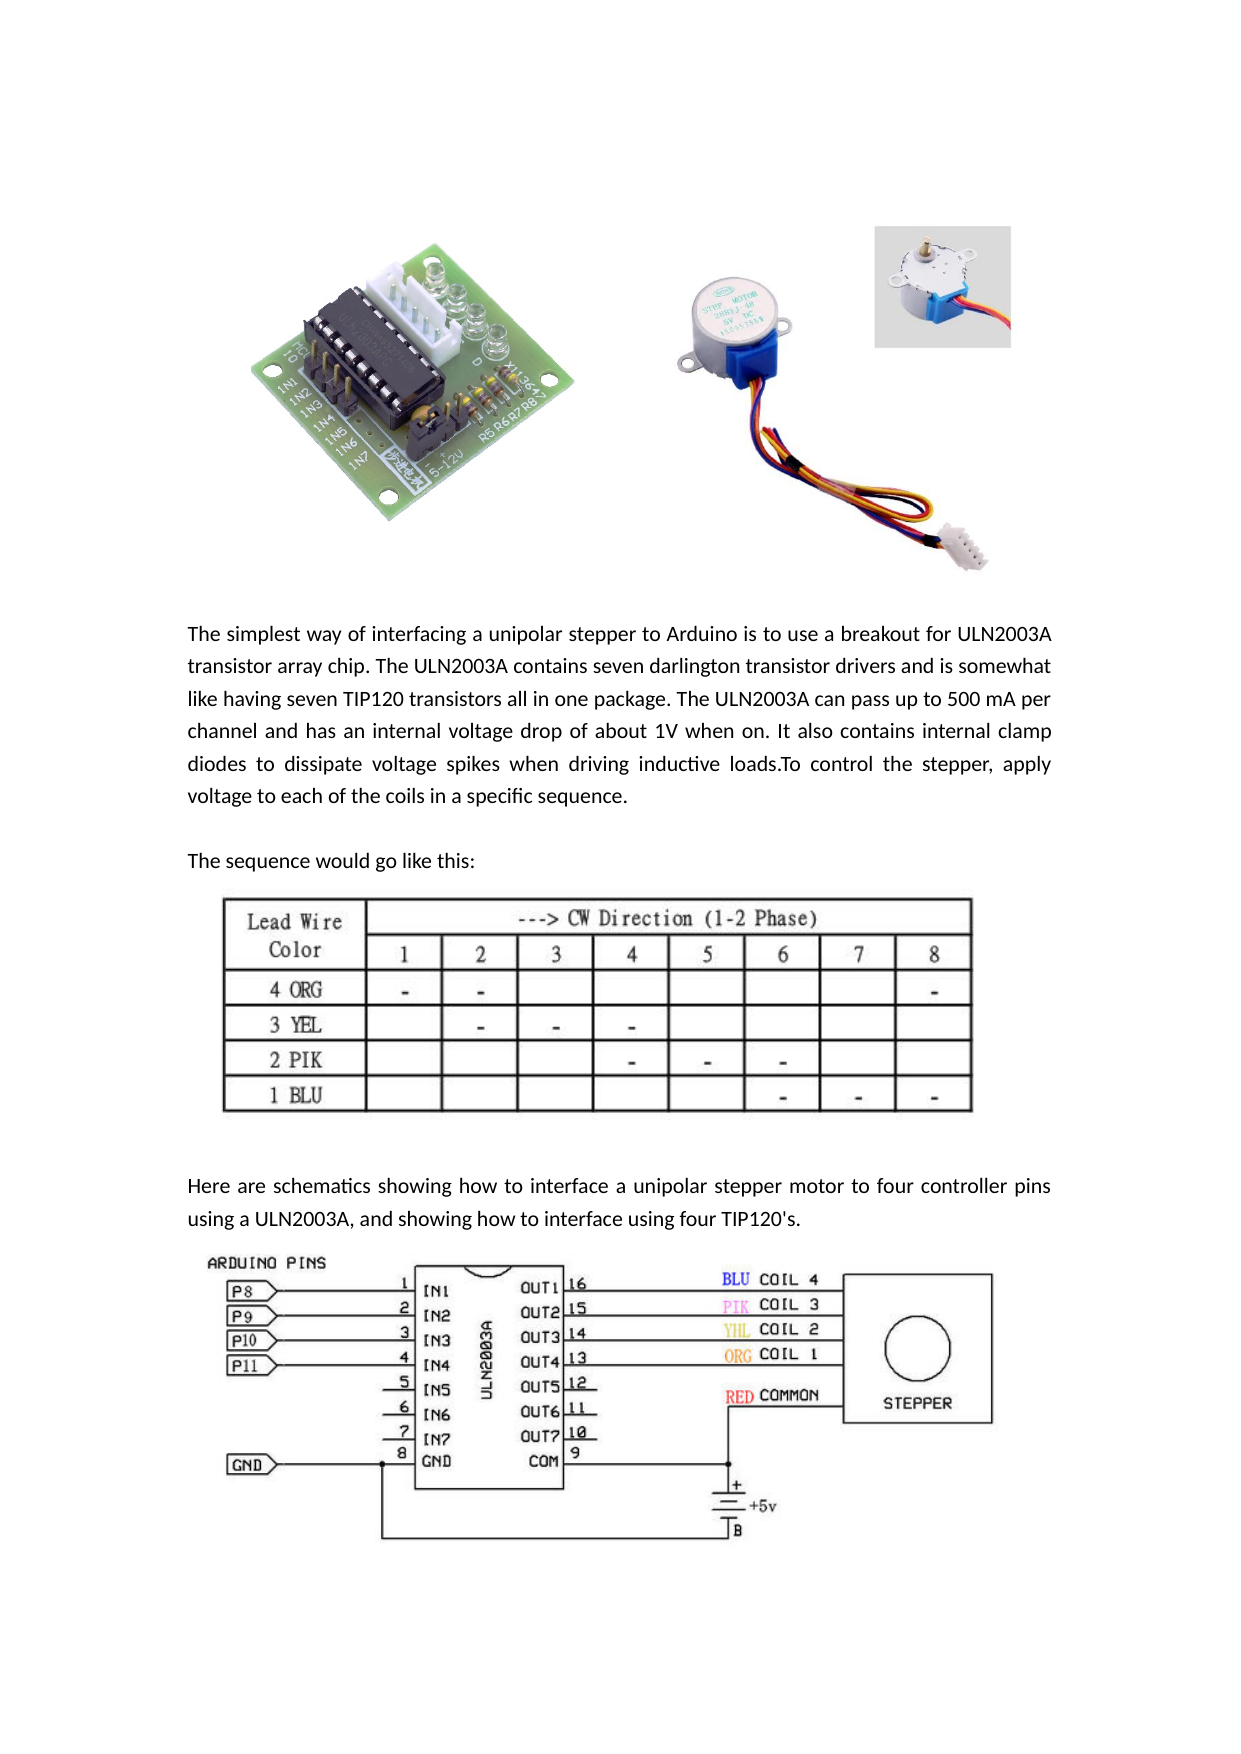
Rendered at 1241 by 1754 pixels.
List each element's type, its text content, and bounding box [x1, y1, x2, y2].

text The sequence would go like this: [187, 844, 1053, 877]
picture [187, 877, 1053, 1139]
picture [187, 162, 1043, 611]
text Here are schematics showing how to interface a unipolar stepper motor to four controller pins using a ULN2003A, and showing how to interface using four TIP120's. [187, 1169, 1053, 1234]
picture [187, 1234, 1053, 1565]
text The simplest way of interfacing a unipolar stepper to Arduino is to use a breakout for ULN2003A transistor array chip. The ULN2003A contains seven darlington transistor drivers and is somewhat like having seven TIP120 transistors all in one package. The ULN2003A can pass up to 500 mA per channel and has an internal voltage drop of about 1V when on. It also contains internal clamp diodes to dissipate voltage spikes when driving inductive loads.To control the stepper, apply voltage to each of the coils in a specific sequence. [187, 617, 1053, 812]
